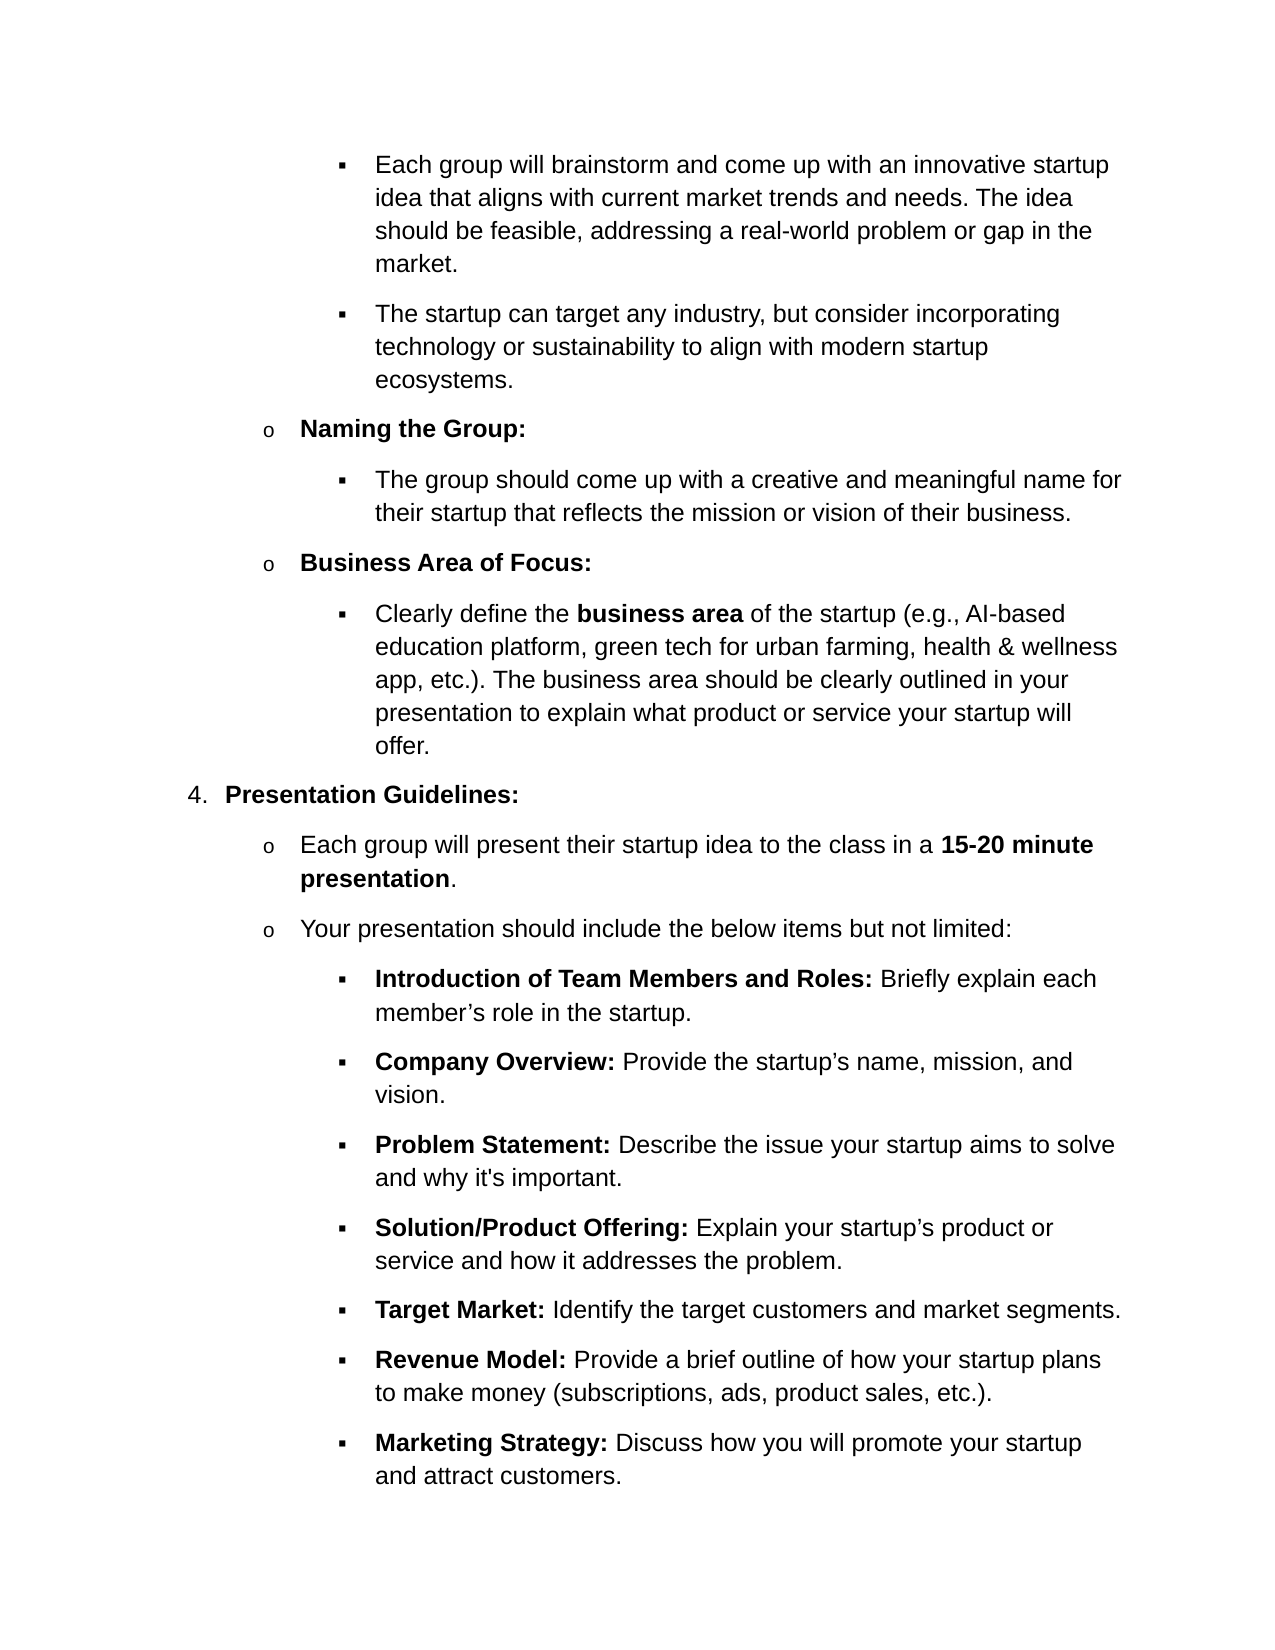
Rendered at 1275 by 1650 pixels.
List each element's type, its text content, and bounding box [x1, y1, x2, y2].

list Each group will brainstorm and come up with an innovative startup idea that aligns with current market trends and needs. The idea should be feasible, addressing a real-world problem or gap in the market. [337, 150, 1125, 278]
list Introduction of Team Members and Roles: Briefly explain each member’s role in the startup. [337, 964, 1125, 1026]
list Clearly define the business area of the startup (e.g., AI-based education platform, green tech for urban farming, health & wellness app, etc.). The business area should be clearly outlined in your presentation to explain what product or service your startup will offer. [337, 599, 1125, 759]
list Marketing Strategy: Discuss how you will promote your startup and attract customers. [337, 1428, 1125, 1489]
list Solution/Product Offering: Explain your startup’s product or service and how it addresses the problem. [337, 1213, 1125, 1274]
list Revenue Model: Provide a brief outline of how your startup plans to make money (subscriptions, ads, product sales, etc.). [337, 1345, 1125, 1407]
list Naming the Group: [262, 414, 1125, 444]
list Presentation Guidelines: [187, 780, 1125, 809]
list The group should come up with a creative and meaningful name for their startup that reflects the mission or vision of their business. [337, 465, 1125, 527]
list The startup can target any industry, but consider incorporating technology or sustainability to align with modern startup ecosystems. [337, 299, 1125, 393]
list Problem Statement: Describe the issue your startup aims to solve and why it's important. [337, 1130, 1125, 1192]
list Target Market: Identify the target customers and market segments. [337, 1295, 1125, 1324]
list Your presentation should include the below items but not limited: [262, 914, 1125, 943]
list Business Area of Focus: [262, 548, 1125, 578]
list Each group will present their startup idea to the class in a 15-20 minute presentation. [262, 830, 1125, 893]
list Company Overview: Provide the startup’s name, mission, and vision. [337, 1047, 1125, 1109]
